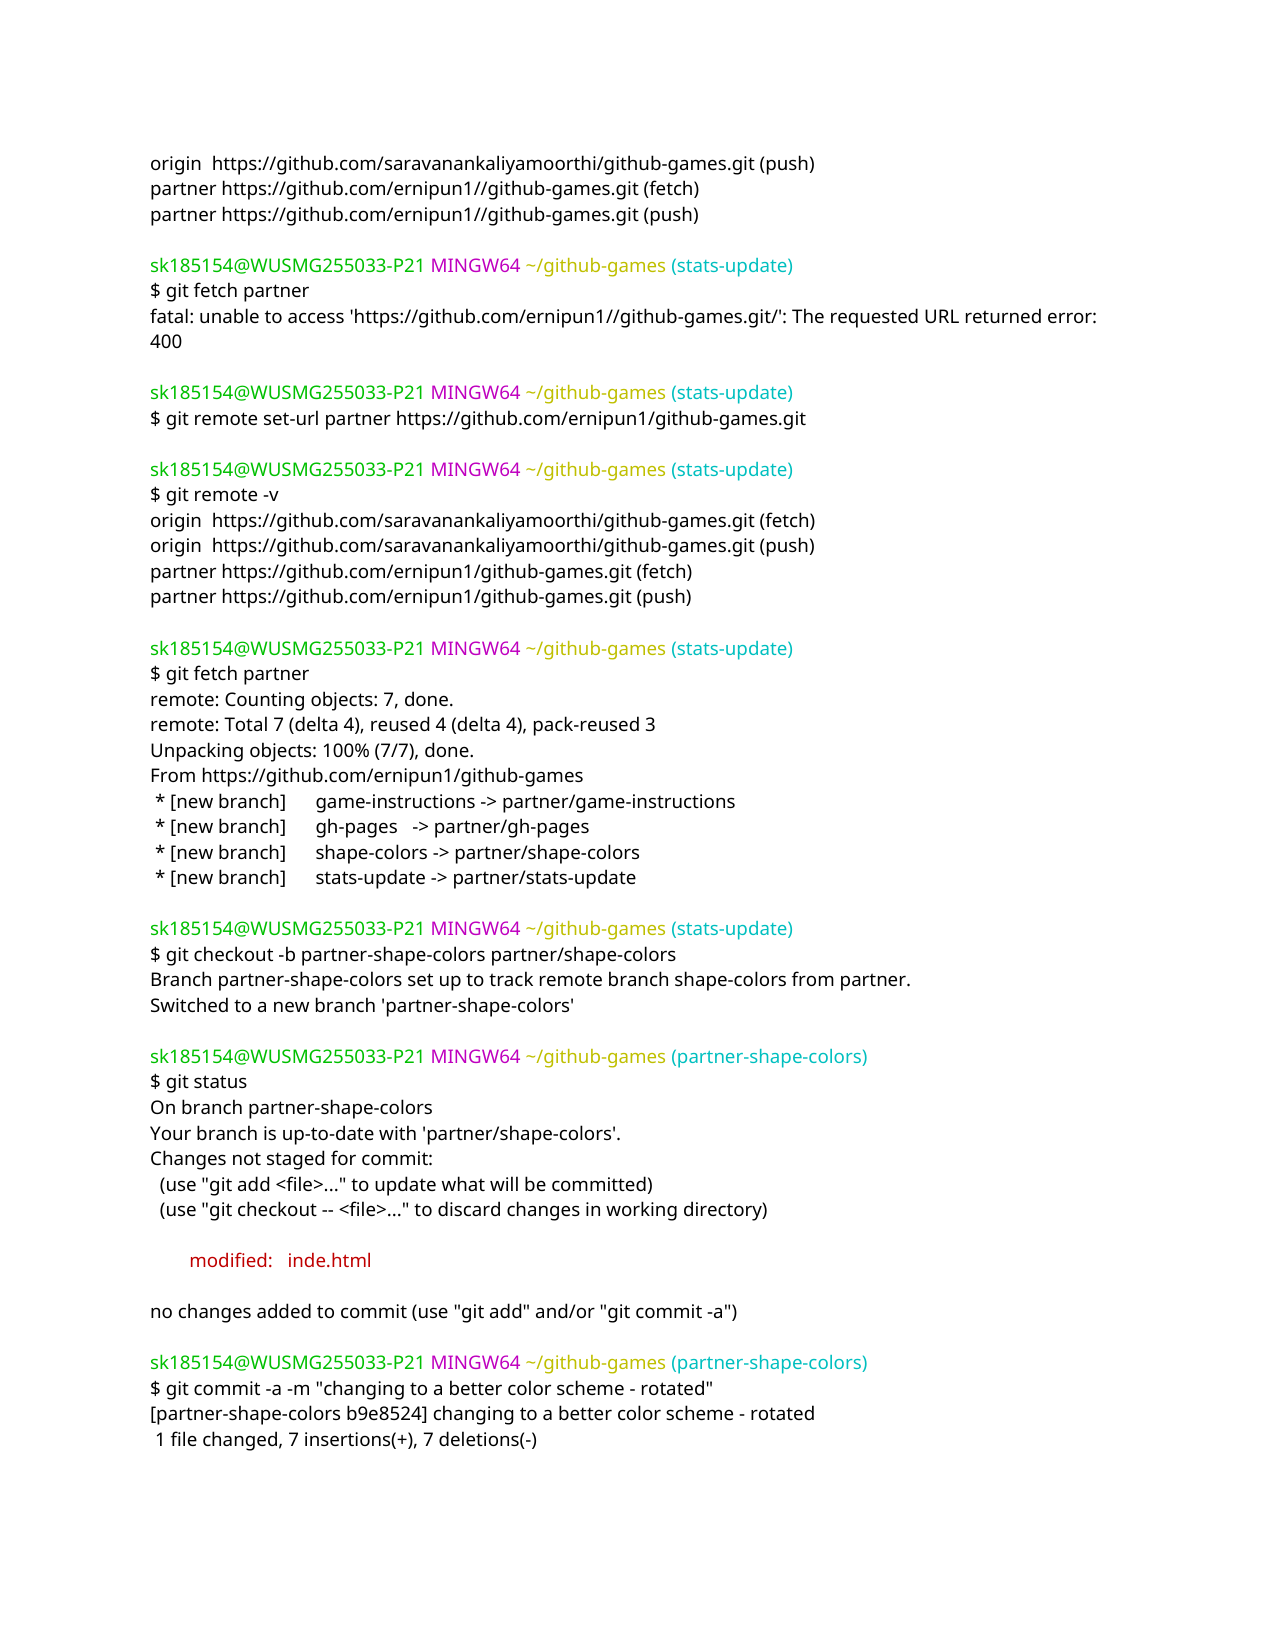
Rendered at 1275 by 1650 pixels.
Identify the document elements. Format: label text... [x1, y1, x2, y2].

text (use "git checkout -- <file>..." to discard changes in working directory) [150, 1196, 1125, 1222]
text sk185154@WUSMG255033-P21 MINGW64 ~/github-games (stats-update) [150, 456, 1125, 482]
text * [new branch] stats-update -> partner/stats-update [150, 864, 1125, 890]
text From https://github.com/ernipun1/github-games [150, 762, 1125, 788]
text * [new branch] shape-colors -> partner/shape-colors [150, 839, 1125, 864]
text $ git fetch partner [150, 660, 1125, 686]
text * [new branch] game-instructions -> partner/game-instructions [150, 788, 1125, 813]
text sk185154@WUSMG255033-P21 MINGW64 ~/github-games (stats-update) [150, 380, 1125, 405]
text $ git fetch partner [150, 278, 1125, 303]
text Changes not staged for commit: [150, 1145, 1125, 1171]
text $ git checkout -b partner-shape-colors partner/shape-colors [150, 941, 1125, 967]
text fatal: unable to access 'https://github.com/ernipun1//github-games.git/': The requested URL returned error: 400 [150, 303, 1125, 354]
text partner https://github.com/ernipun1/github-games.git (push) [150, 584, 1125, 609]
text no changes added to commit (use "git add" and/or "git commit -a") [150, 1298, 1125, 1324]
text $ git remote -v [150, 482, 1125, 507]
text Branch partner-shape-colors set up to track remote branch shape-colors from partner. [150, 967, 1125, 992]
text partner https://github.com/ernipun1/github-games.git (fetch) [150, 558, 1125, 584]
text sk185154@WUSMG255033-P21 MINGW64 ~/github-games (partner-shape-colors) [150, 1349, 1125, 1375]
text origin https://github.com/saravanankaliyamoorthi/github-games.git (fetch) [150, 507, 1125, 533]
text sk185154@WUSMG255033-P21 MINGW64 ~/github-games (stats-update) [150, 252, 1125, 278]
text $ git commit -a -m "changing to a better color scheme - rotated" [150, 1375, 1125, 1401]
text $ git remote set-url partner https://github.com/ernipun1/github-games.git [150, 405, 1125, 431]
text 1 file changed, 7 insertions(+), 7 deletions(-) [150, 1426, 1125, 1452]
text Switched to a new branch 'partner-shape-colors' [150, 992, 1125, 1018]
text origin https://github.com/saravanankaliyamoorthi/github-games.git (push) [150, 150, 1125, 176]
text Your branch is up-to-date with 'partner/shape-colors'. [150, 1120, 1125, 1145]
text Unpacking objects: 100% (7/7), done. [150, 737, 1125, 762]
text partner https://github.com/ernipun1//github-games.git (push) [150, 201, 1125, 227]
text $ git status [150, 1069, 1125, 1094]
text origin https://github.com/saravanankaliyamoorthi/github-games.git (push) [150, 533, 1125, 558]
text remote: Total 7 (delta 4), reused 4 (delta 4), pack-reused 3 [150, 711, 1125, 737]
text remote: Counting objects: 7, done. [150, 686, 1125, 711]
text (use "git add <file>..." to update what will be committed) [150, 1171, 1125, 1196]
text On branch partner-shape-colors [150, 1094, 1125, 1120]
text sk185154@WUSMG255033-P21 MINGW64 ~/github-games (partner-shape-colors) [150, 1043, 1125, 1069]
text * [new branch] gh-pages -> partner/gh-pages [150, 813, 1125, 839]
text sk185154@WUSMG255033-P21 MINGW64 ~/github-games (stats-update) [150, 916, 1125, 941]
text partner https://github.com/ernipun1//github-games.git (fetch) [150, 176, 1125, 201]
text modified: inde.html [150, 1247, 1125, 1273]
text sk185154@WUSMG255033-P21 MINGW64 ~/github-games (stats-update) [150, 635, 1125, 660]
text [partner-shape-colors b9e8524] changing to a better color scheme - rotated [150, 1401, 1125, 1426]
